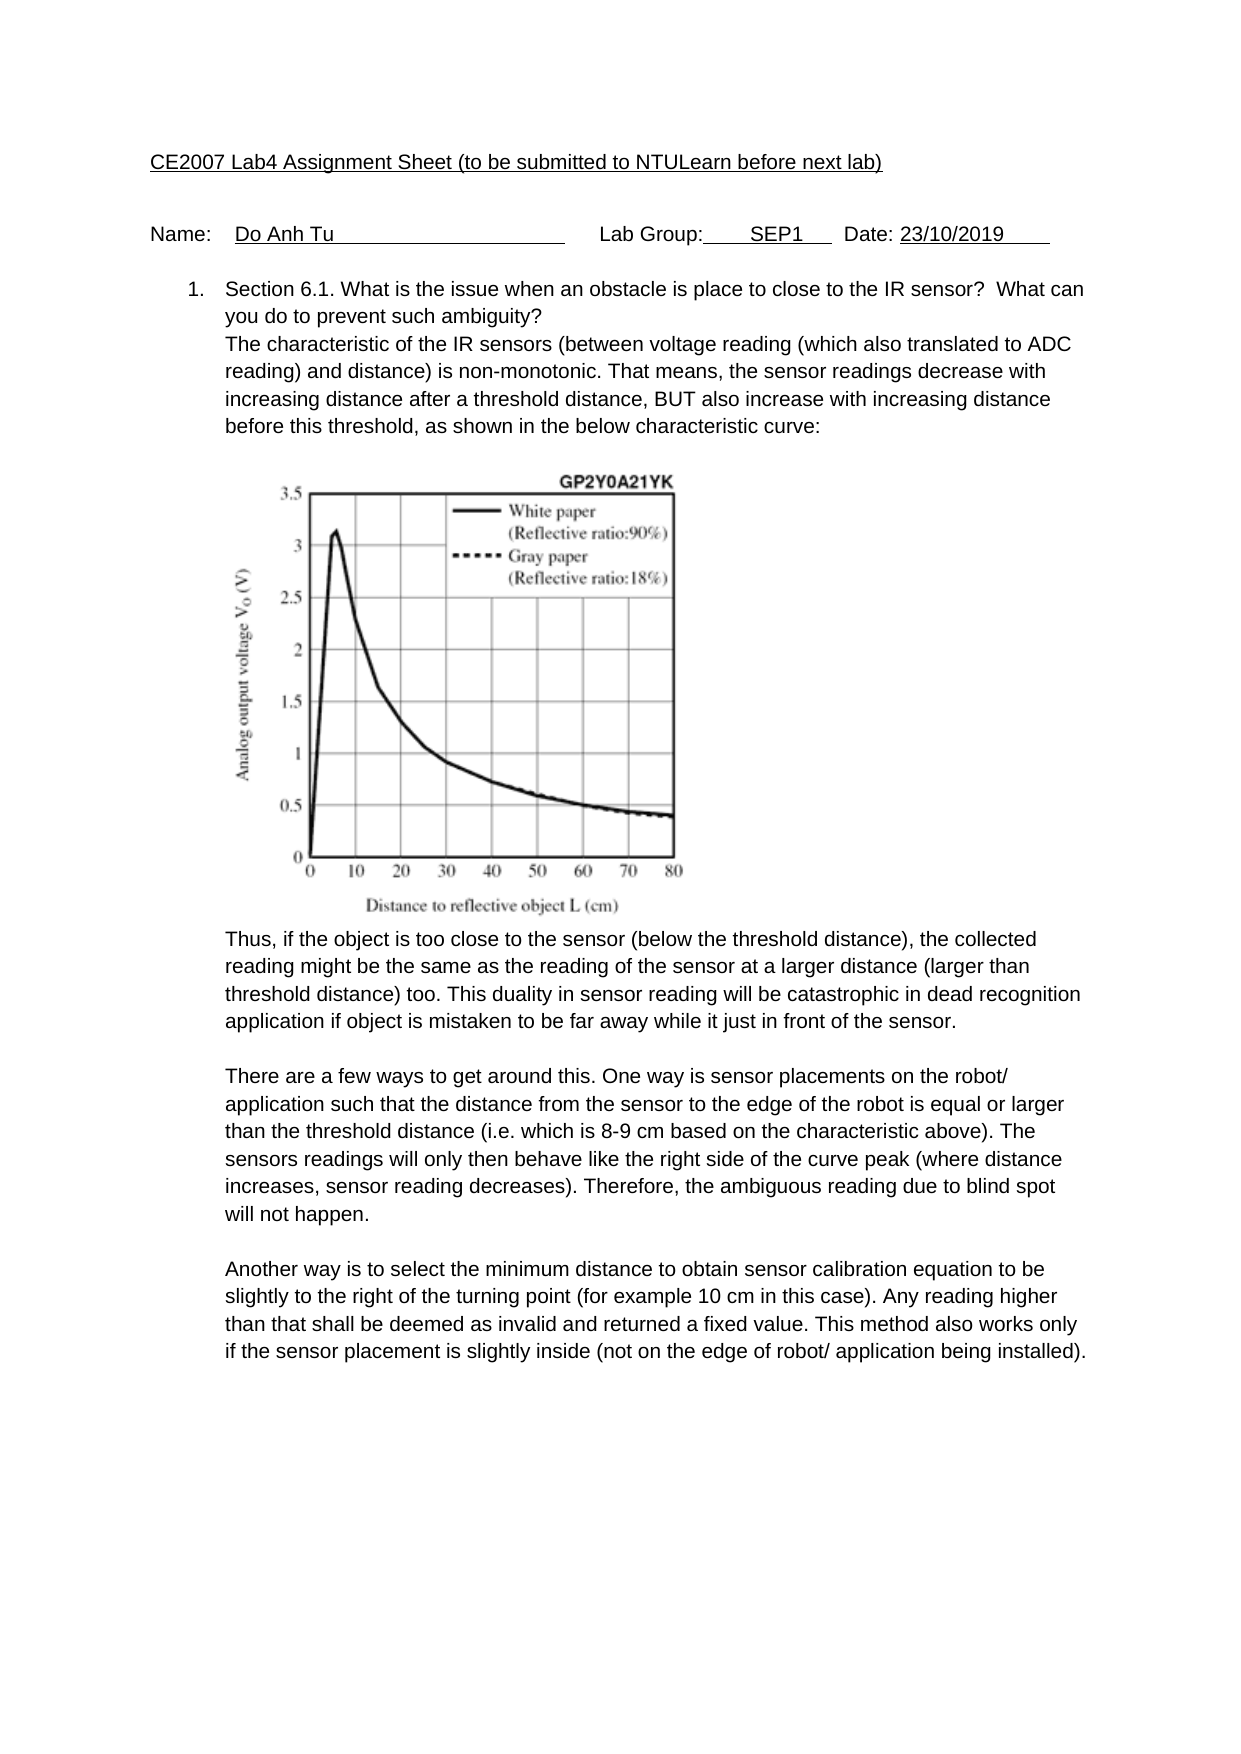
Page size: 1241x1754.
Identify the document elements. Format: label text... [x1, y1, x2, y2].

list Thus, if the object is too close to the sensor (below the threshold distance), the collected reading might be the same as the reading of the sensor at a larger distance (larger than threshold distance) too. This duality in sensor reading will be catastrophic in dead recognition application if object is mistaken to be far away while it just in front of the sensor. [225, 926, 1090, 1033]
list Name: Do Anh Tu Lab Group: SEP1 Date: 23/10/2019 [150, 222, 1090, 246]
list The characteristic of the IR sensors (between voltage reading (which also translated to ADC reading) and distance) is non-monotonic. That means, the sensor readings decrease with increasing distance after a threshold distance, BUT also increase with increasing distance before this threshold, as shown in the below characteristic curve: [225, 332, 1090, 438]
list Another way is to select the minimum distance to obtain sensor calibration equation to be slightly to the right of the turning point (for example 10 cm in this case). Any reading higher than that shall be deemed as invalid and returned a fixed value. This method also works only if the sensor placement is slightly inside (not on the edge of robot/ application being installed). [225, 1256, 1090, 1363]
picture [225, 469, 694, 923]
text CE2007 Lab4 Assignment Sheet (to be submitted to NTULearn before next lab) [150, 150, 1090, 174]
list Section 6.1. What is the issue when an obstacle is place to close to the IR sensor? What can you do to prevent such ambiguity? [187, 277, 1090, 328]
list There are a few ways to get around this. One way is sensor placements on the robot/ application such that the distance from the sensor to the edge of the robot is equal or larger than the threshold distance (i.e. which is 8-9 cm based on the characteristic above). The sensors readings will only then behave like the right side of the curve peak (where distance increases, sensor reading decreases). Therefore, the ambiguous reading due to blind spot will not happen. [225, 1064, 1090, 1225]
